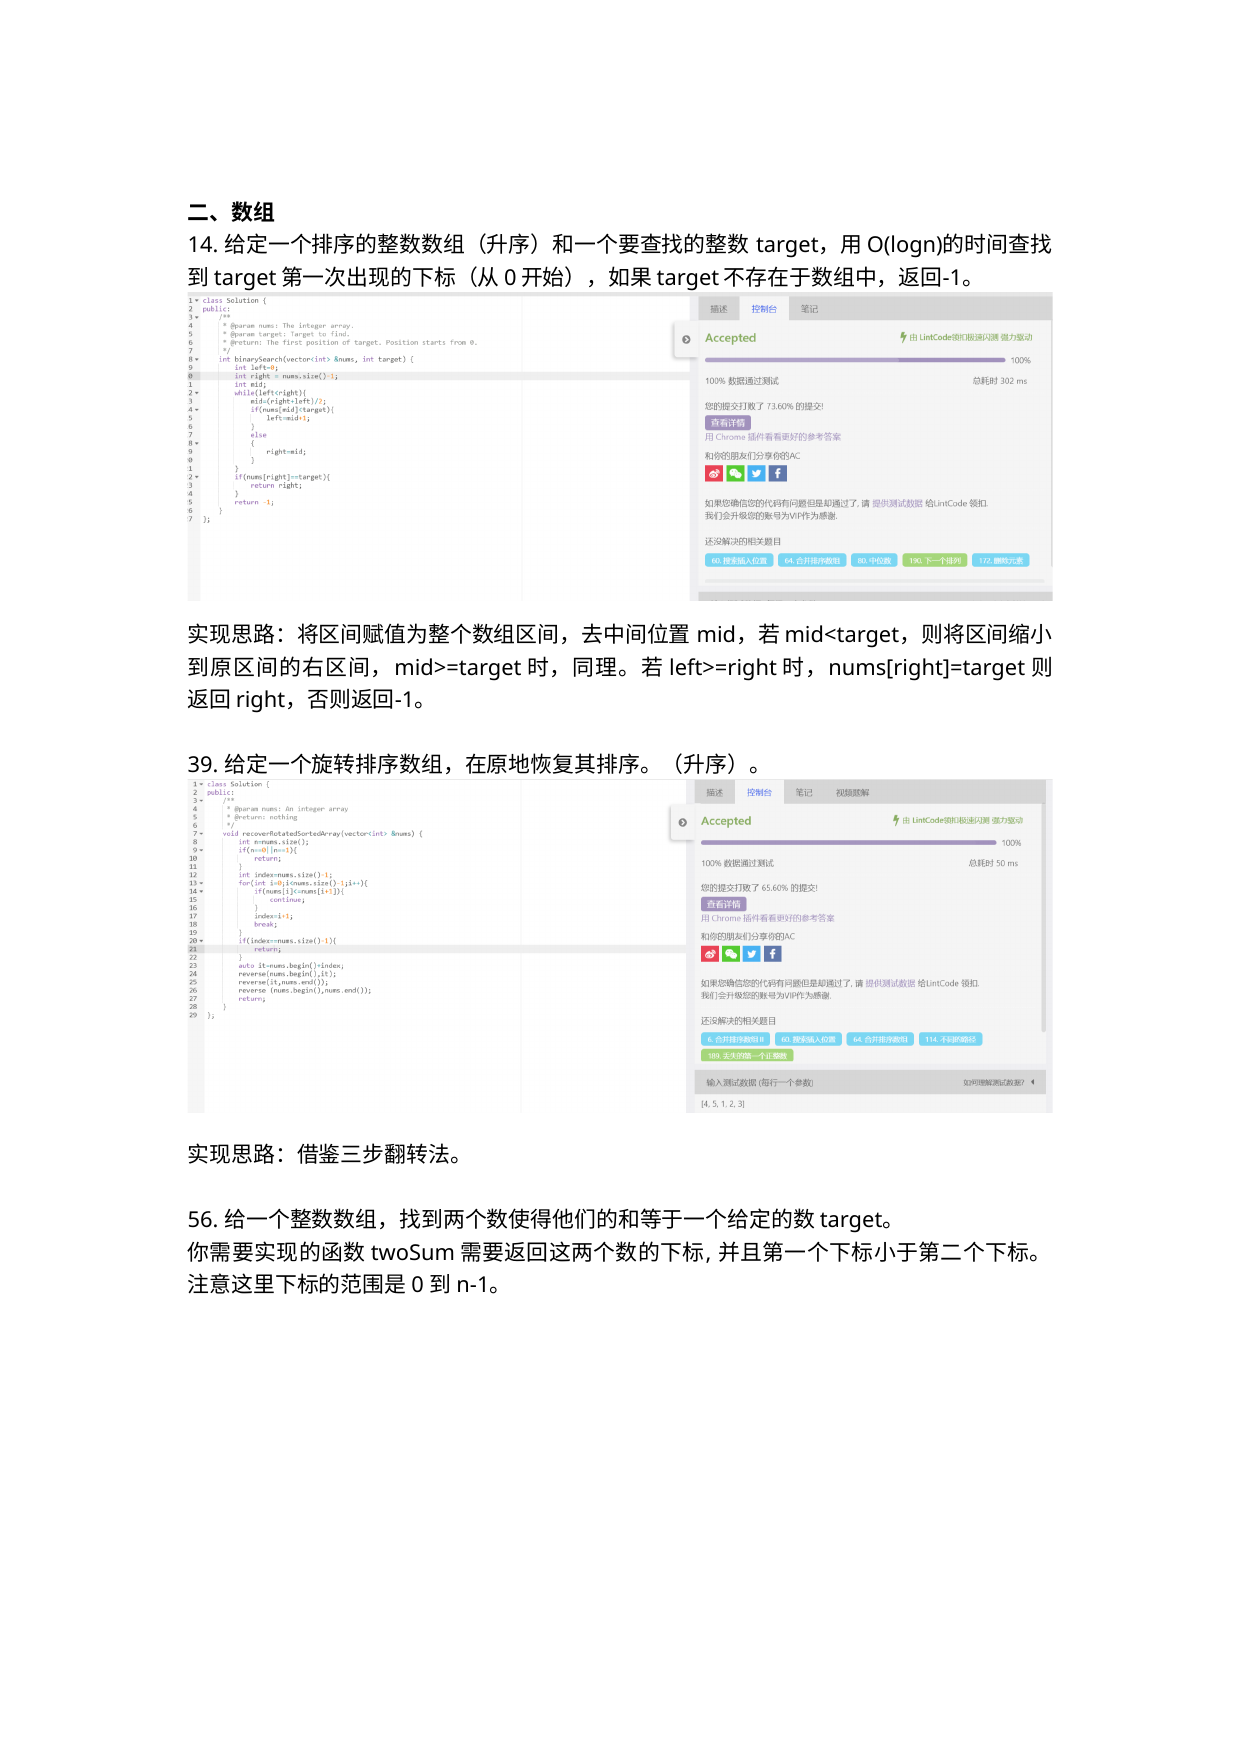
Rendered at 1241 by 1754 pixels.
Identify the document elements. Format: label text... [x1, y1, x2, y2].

text 39. 给定一个旋转排序数组，在原地恢复其排序。（升序）。 [187, 747, 1053, 779]
text 你需要实现的函数twoSum需要返回这两个数的下标, 并且第一个下标小于第二个下标。注意这里下标的范围是 0 到 n-1。 [187, 1234, 1053, 1299]
text 14. 给定一个排序的整数数组（升序）和一个要查找的整数target，用O(logn)的时间查找到target第一次出现的下标（从0开始），如果target不存在于数组中，返回-1。 [187, 227, 1053, 292]
picture [187, 779, 1053, 1113]
picture [187, 292, 1053, 601]
text 实现思路：将区间赋值为整个数组区间，去中间位置mid，若mid<target，则将区间缩小到原区间的右区间，mid>=target时，同理。若left>=right时，nums[right]=target则返回right，否则返回-1。 [187, 617, 1053, 714]
text 二、数组 [187, 194, 1053, 227]
text 56. 给一个整数数组，找到两个数使得他们的和等于一个给定的数 target。 [187, 1202, 1053, 1234]
text 实现思路：借鉴三步翻转法。 [187, 1137, 1053, 1169]
